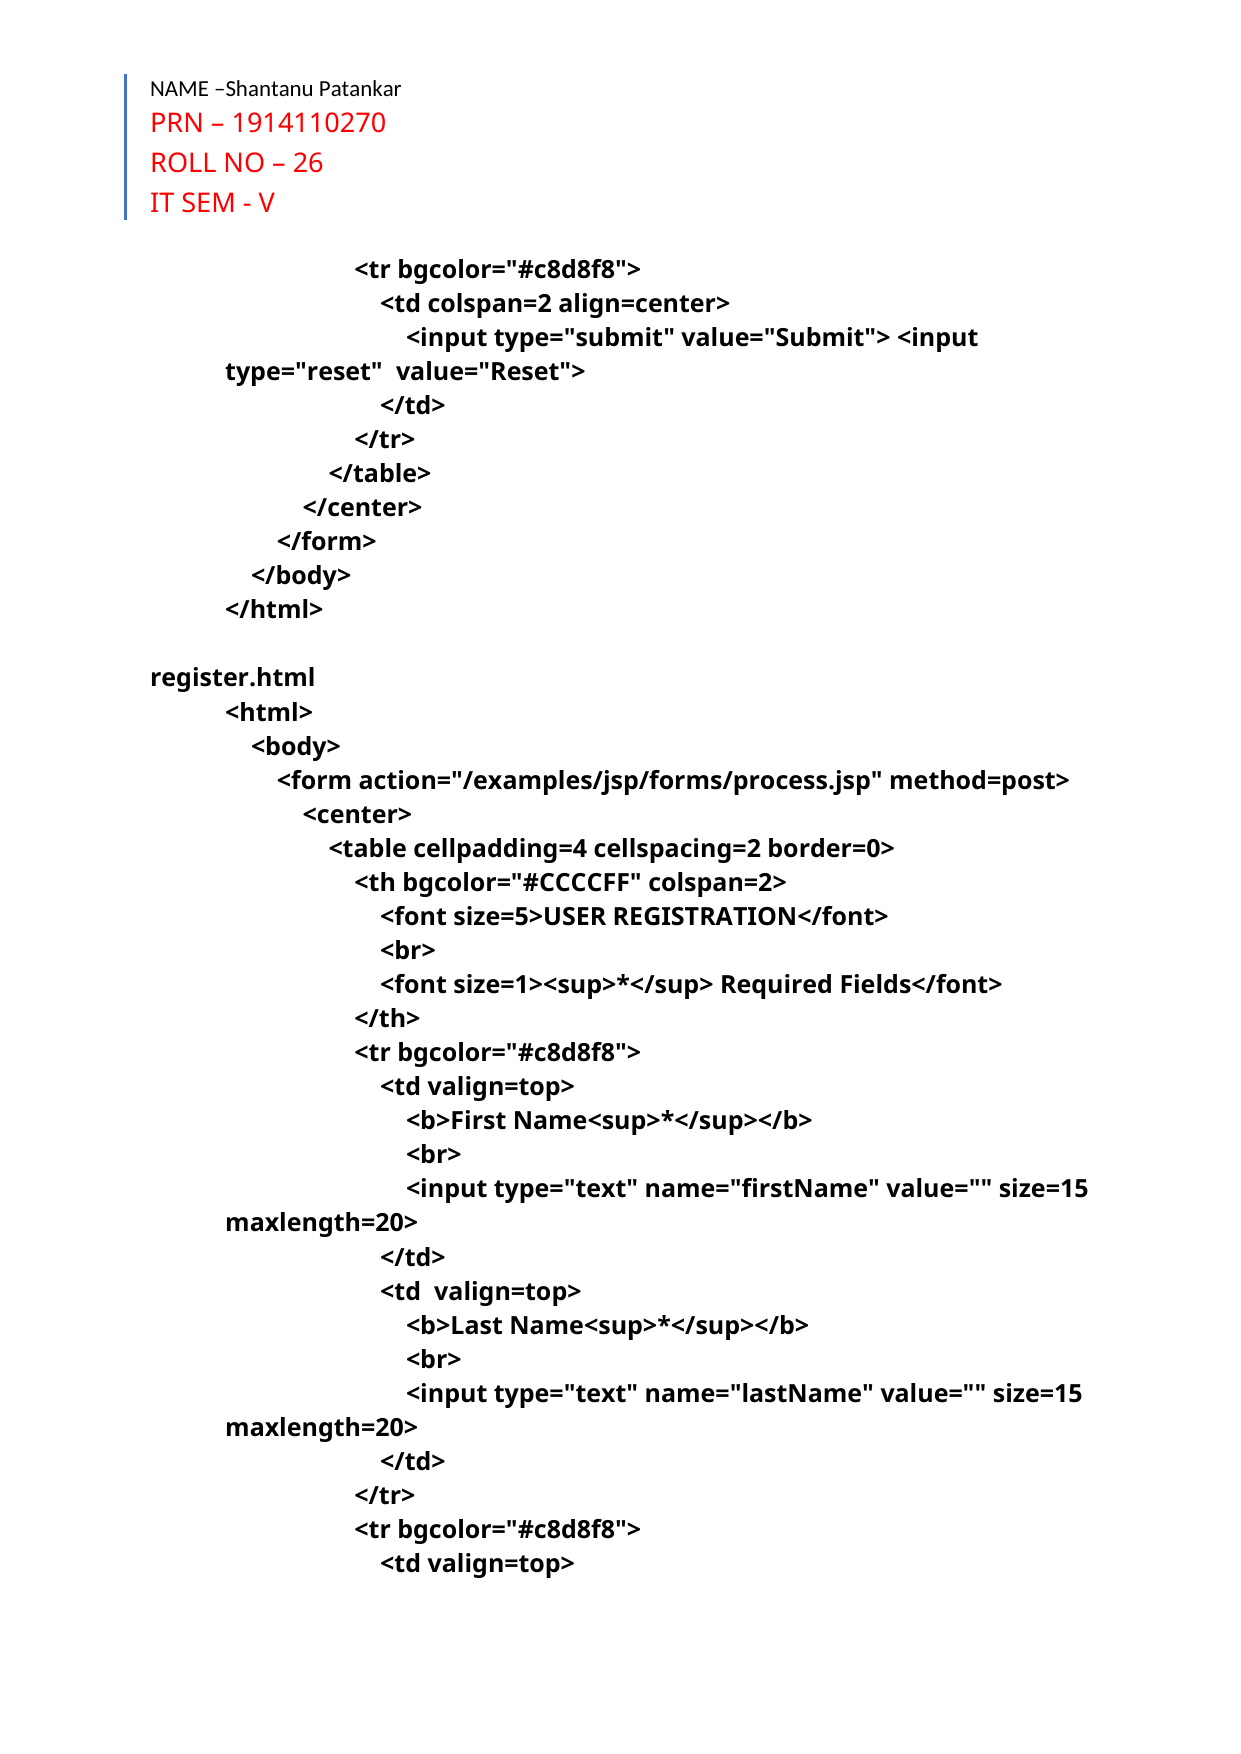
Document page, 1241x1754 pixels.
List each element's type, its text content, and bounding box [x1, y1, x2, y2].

text </td> [225, 1443, 1090, 1478]
text <font size=1><sup>*</sup> Required Fields</font> [225, 967, 1090, 1001]
text </form> [225, 524, 1090, 558]
text </tr> [225, 422, 1090, 456]
text <td valign=top> [225, 1273, 1090, 1307]
text register.html [150, 660, 1090, 694]
text <br> [225, 933, 1090, 967]
text </table> [225, 456, 1090, 490]
text <input type="submit" value="Submit"> <input type="reset" value="Reset"> [225, 319, 1090, 388]
text <form action="/examples/jsp/forms/process.jsp" method=post> [225, 762, 1090, 796]
text <input type="text" name="firstName" value="" size=15 maxlength=20> [225, 1171, 1090, 1239]
text <td valign=top> [225, 1069, 1090, 1103]
text <input type="text" name="lastName" value="" size=15 maxlength=20> [225, 1375, 1090, 1443]
text <font size=5>USER REGISTRATION</font> [225, 898, 1090, 933]
text <tr bgcolor="#c8d8f8"> [225, 1035, 1090, 1069]
text </html> [225, 592, 1090, 626]
text <td colspan=2 align=center> [225, 285, 1090, 319]
text <td valign=top> [225, 1546, 1090, 1580]
text <th bgcolor="#CCCCFF" colspan=2> [225, 864, 1090, 898]
text </body> [225, 558, 1090, 592]
text <tr bgcolor="#c8d8f8"> [225, 251, 1090, 285]
text <center> [225, 796, 1090, 830]
text </td> [225, 1239, 1090, 1273]
text </td> [225, 388, 1090, 422]
text <tr bgcolor="#c8d8f8"> [225, 1512, 1090, 1546]
text <html> [225, 694, 1090, 728]
text <b>Last Name<sup>*</sup></b> [225, 1307, 1090, 1341]
text </center> [225, 490, 1090, 524]
text <br> [225, 1137, 1090, 1171]
text <table cellpadding=4 cellspacing=2 border=0> [225, 830, 1090, 864]
text <b>First Name<sup>*</sup></b> [225, 1103, 1090, 1137]
text </tr> [225, 1478, 1090, 1512]
text <br> [225, 1341, 1090, 1375]
text </th> [225, 1001, 1090, 1035]
text <body> [225, 728, 1090, 762]
